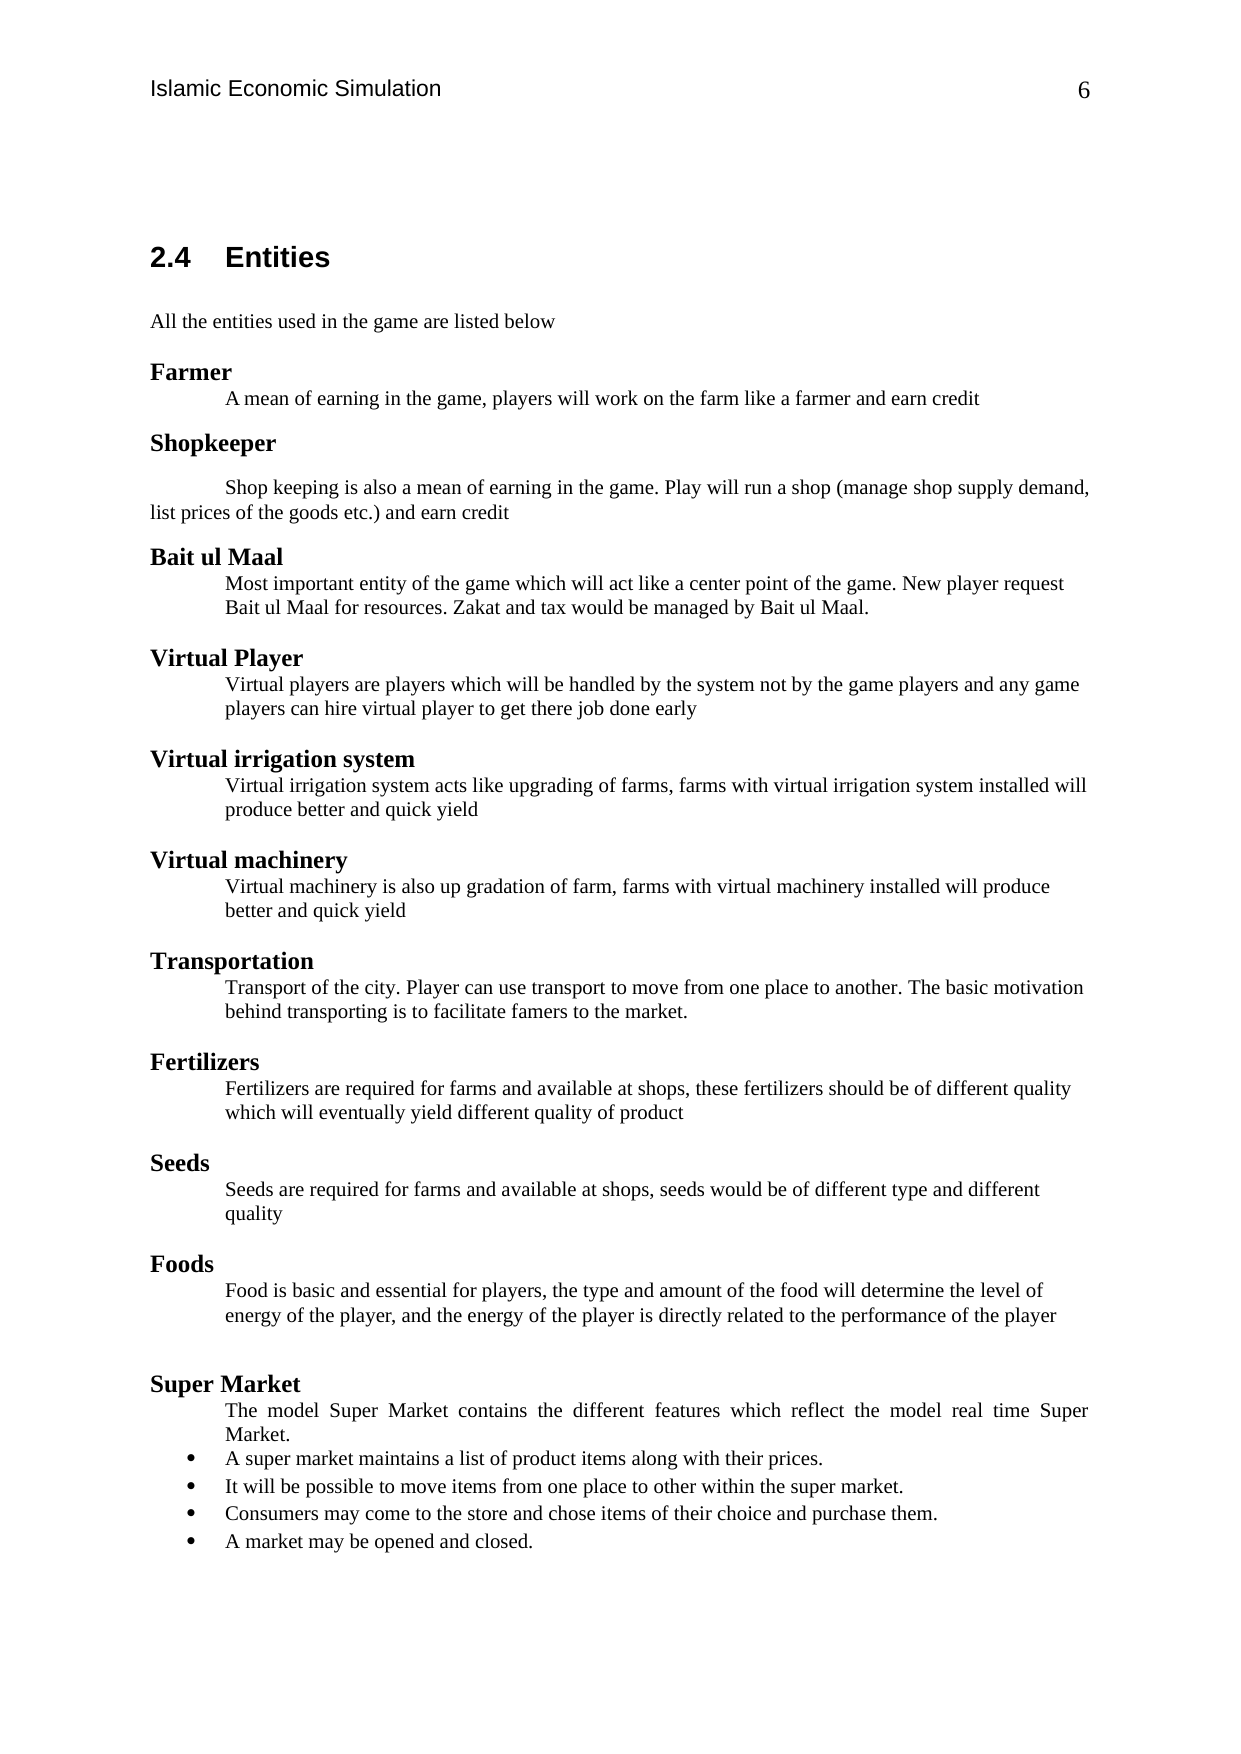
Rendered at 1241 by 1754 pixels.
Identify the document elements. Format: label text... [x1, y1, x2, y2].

text Bait ul Maal [150, 542, 1090, 571]
text The model Super Market contains the different features which reflect the model real time Super Market. [225, 1398, 1090, 1446]
text Most important entity of the game which will act like a center point of the game. New player request Bait ul Maal for resources. Zakat and tax would be managed by Bait ul Maal. [225, 571, 1090, 619]
text Virtual irrigation system acts like upgrading of farms, farms with virtual irrigation system installed will produce better and quick yield [225, 773, 1090, 821]
text Seeds are required for farms and available at shops, seeds would be of different type and different quality [225, 1177, 1090, 1225]
text Virtual players are players which will be handled by the system not by the game players and any game players can hire virtual player to get there job done early [225, 672, 1090, 720]
text Foods [150, 1249, 1090, 1278]
text Food is basic and essential for players, the type and amount of the food will determine the level of energy of the player, and the energy of the player is directly related to the performance of the player [225, 1278, 1090, 1327]
list A super market maintains a list of product items along with their prices. [187, 1446, 1090, 1470]
text Fertilizers [150, 1047, 1090, 1076]
text Transport of the city. Player can use transport to move from one place to another. The basic motivation behind transporting is to facilitate famers to the market. [225, 975, 1090, 1023]
list Consumers may come to the store and chose items of their choice and purchase them. [187, 1501, 1090, 1525]
text Seeds [150, 1148, 1090, 1177]
text Transportation [150, 946, 1090, 975]
text Virtual machinery is also up gradation of farm, farms with virtual machinery installed will produce better and quick yield [225, 874, 1090, 922]
text All the entities used in the game are listed below [150, 309, 1090, 333]
text Virtual irrigation system [150, 744, 1090, 773]
list A market may be opened and closed. [187, 1529, 1090, 1553]
text Shop keeping is also a mean of earning in the game. Play will run a shop (manage shop supply demand, list prices of the goods etc.) and earn credit [150, 475, 1090, 524]
subtitle Entities [150, 240, 1090, 274]
text A mean of earning in the game, players will work on the farm like a farmer and earn credit [150, 386, 1090, 410]
list It will be possible to move items from one place to other within the super market. [187, 1474, 1090, 1498]
text Farmer [150, 357, 1090, 386]
text Fertilizers are required for farms and available at shops, these fertilizers should be of different quality which will eventually yield different quality of product [225, 1076, 1090, 1124]
text Virtual machinery [150, 845, 1090, 874]
text Super Market [150, 1369, 1090, 1398]
text Virtual Player [150, 643, 1090, 672]
text Shopkeeper [150, 428, 1090, 456]
